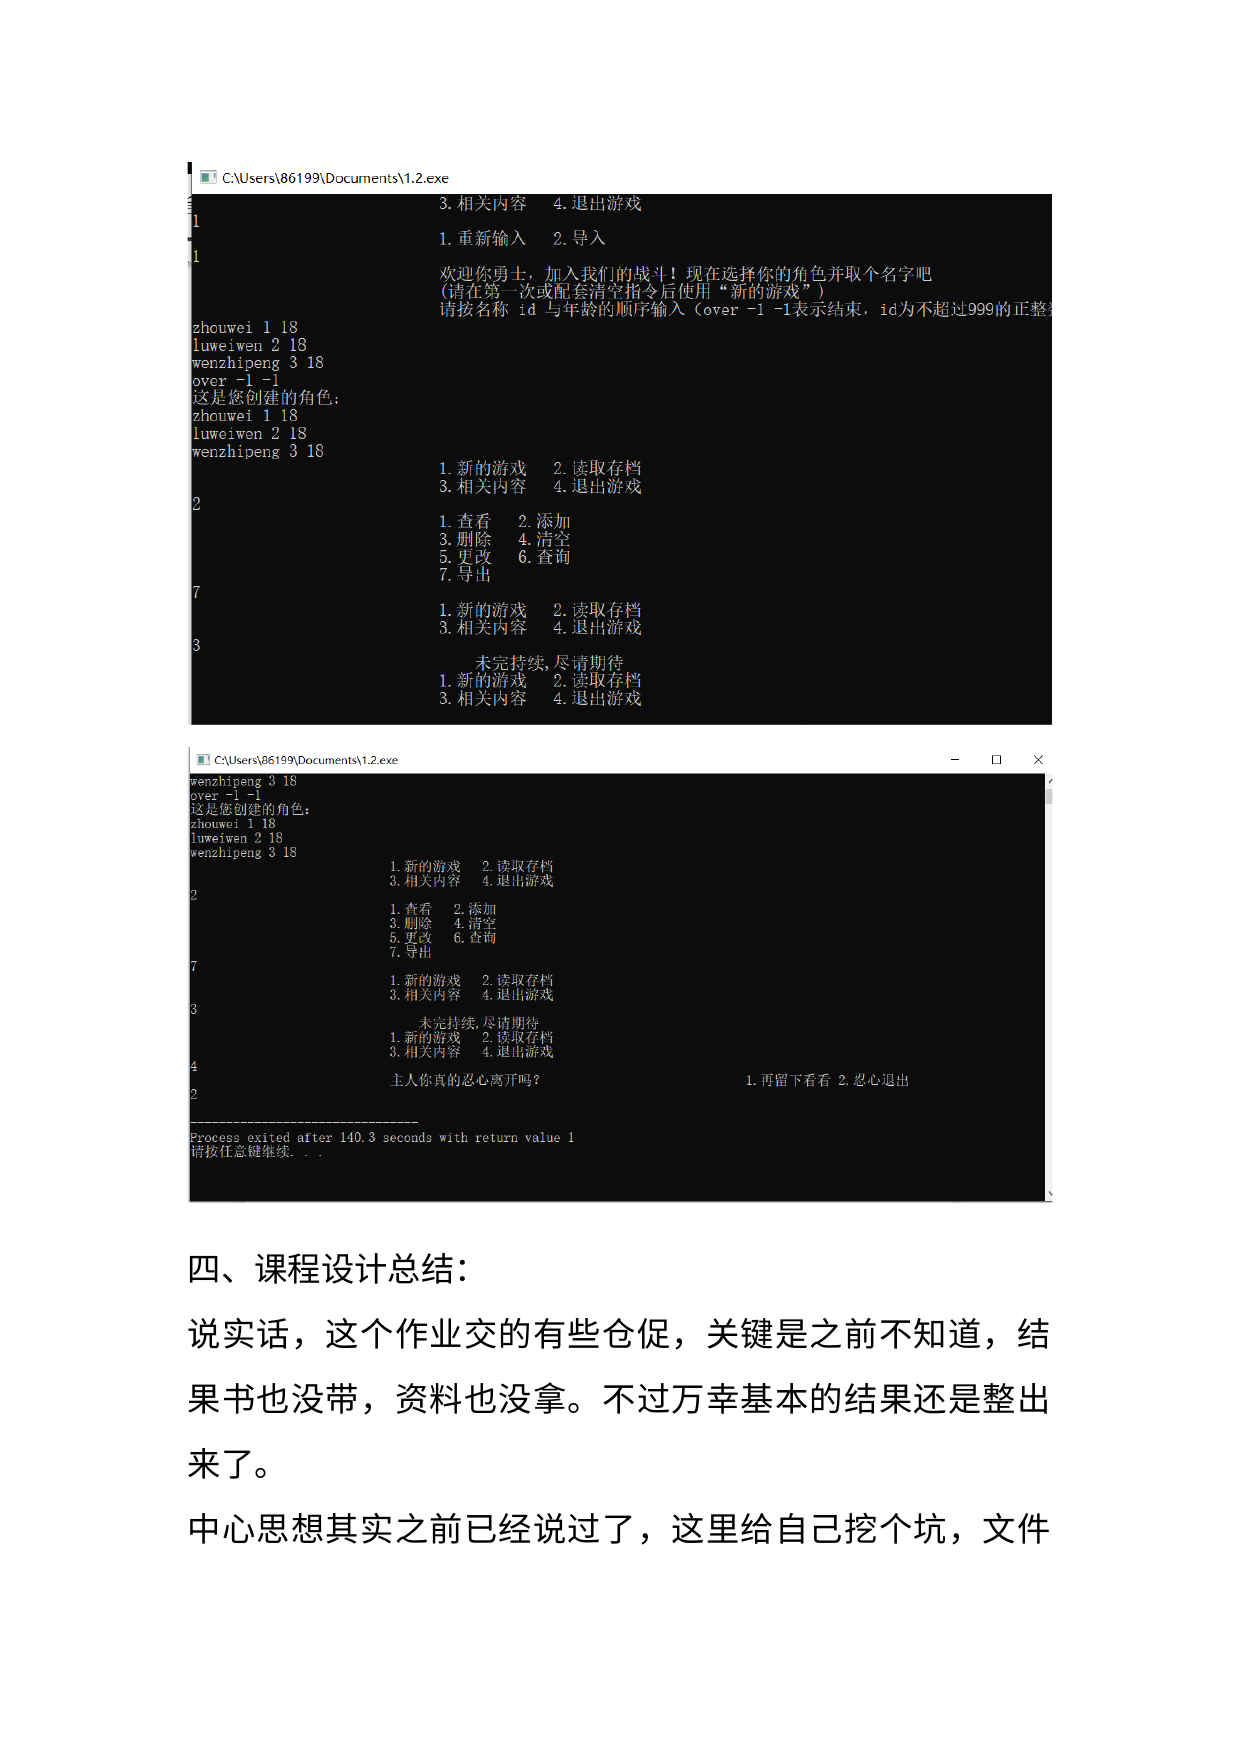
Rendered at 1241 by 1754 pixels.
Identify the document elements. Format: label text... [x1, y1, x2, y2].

picture [187, 162, 1052, 725]
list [187, 1494, 1053, 1559]
list 说实话，这个作业交的有些仓促，关键是之前不知道，结果书也没带，资料也没拿。不过万幸基本的结果还是整出来了。 [187, 1299, 1053, 1494]
list 课程设计总结： [187, 1234, 1053, 1299]
picture [187, 747, 1053, 1203]
